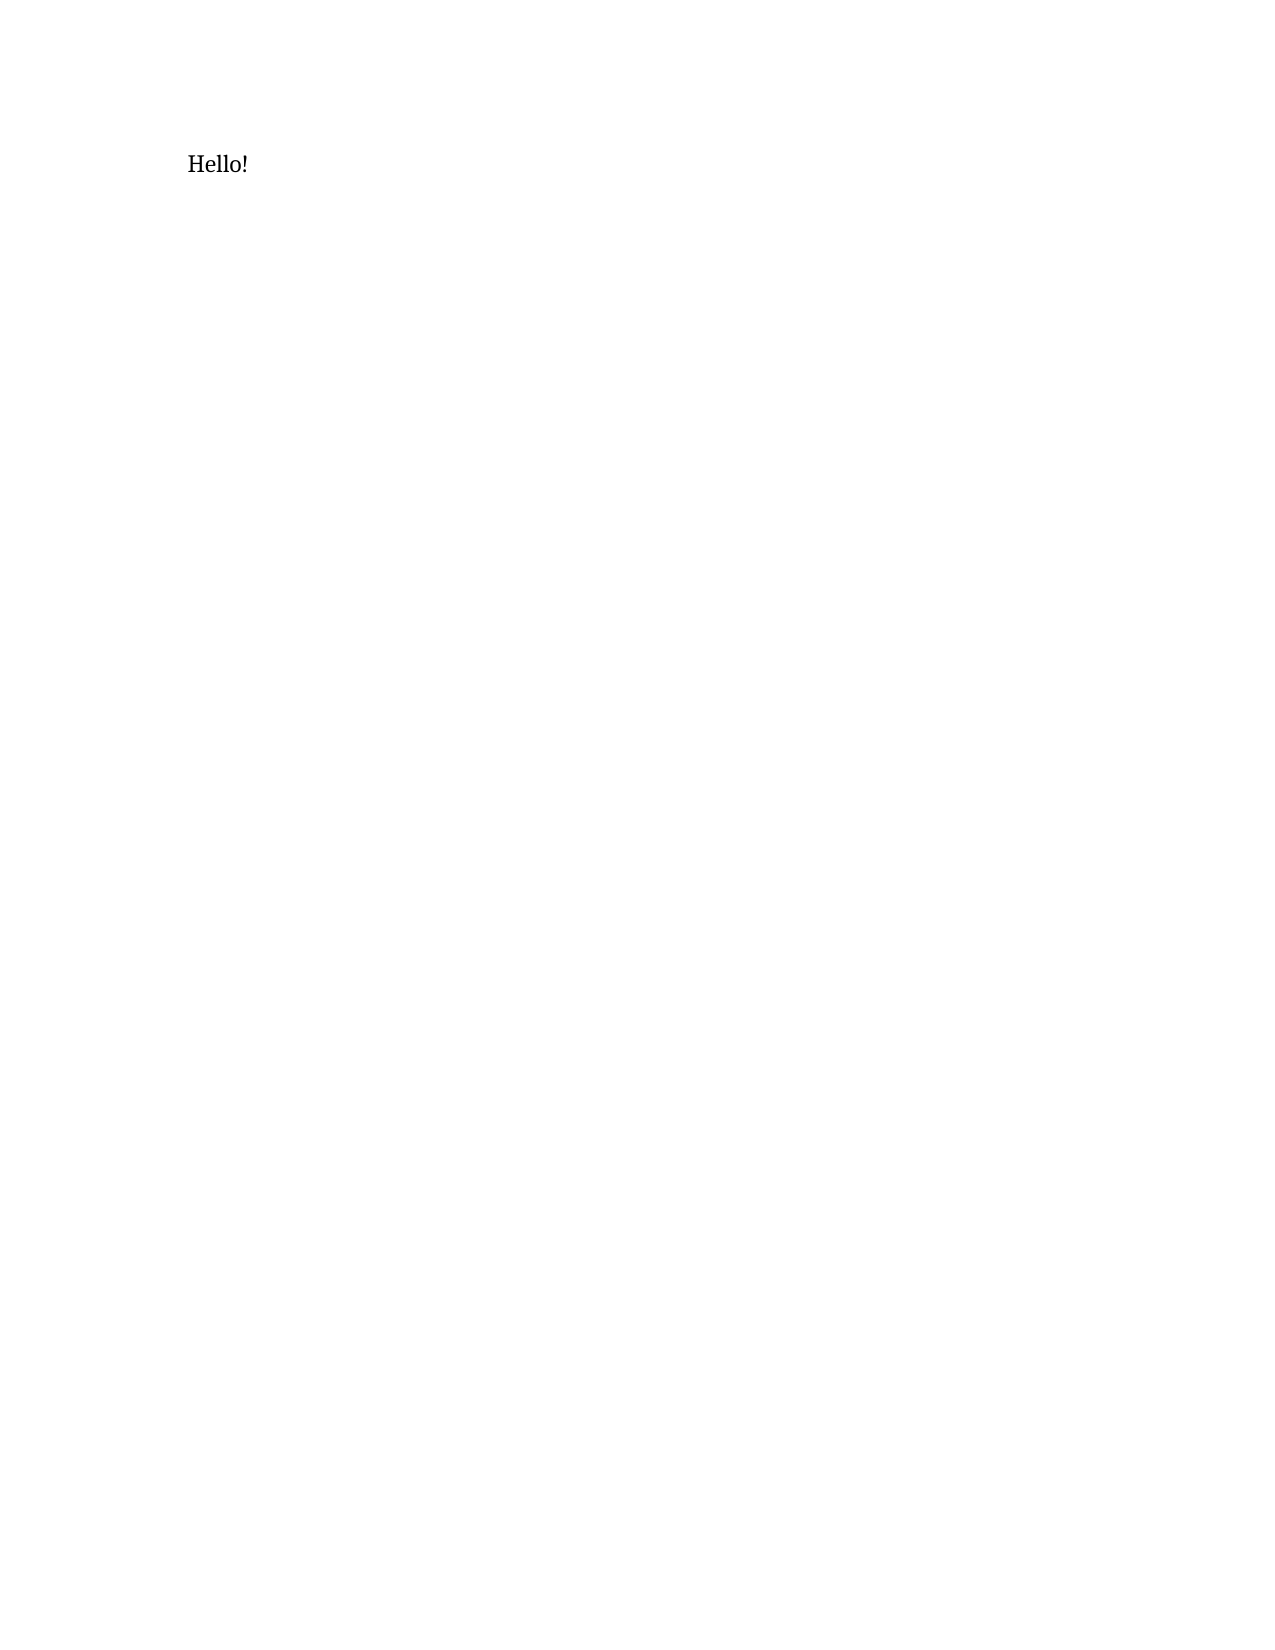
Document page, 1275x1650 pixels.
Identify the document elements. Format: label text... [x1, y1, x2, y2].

text Hello! [187, 150, 1087, 179]
